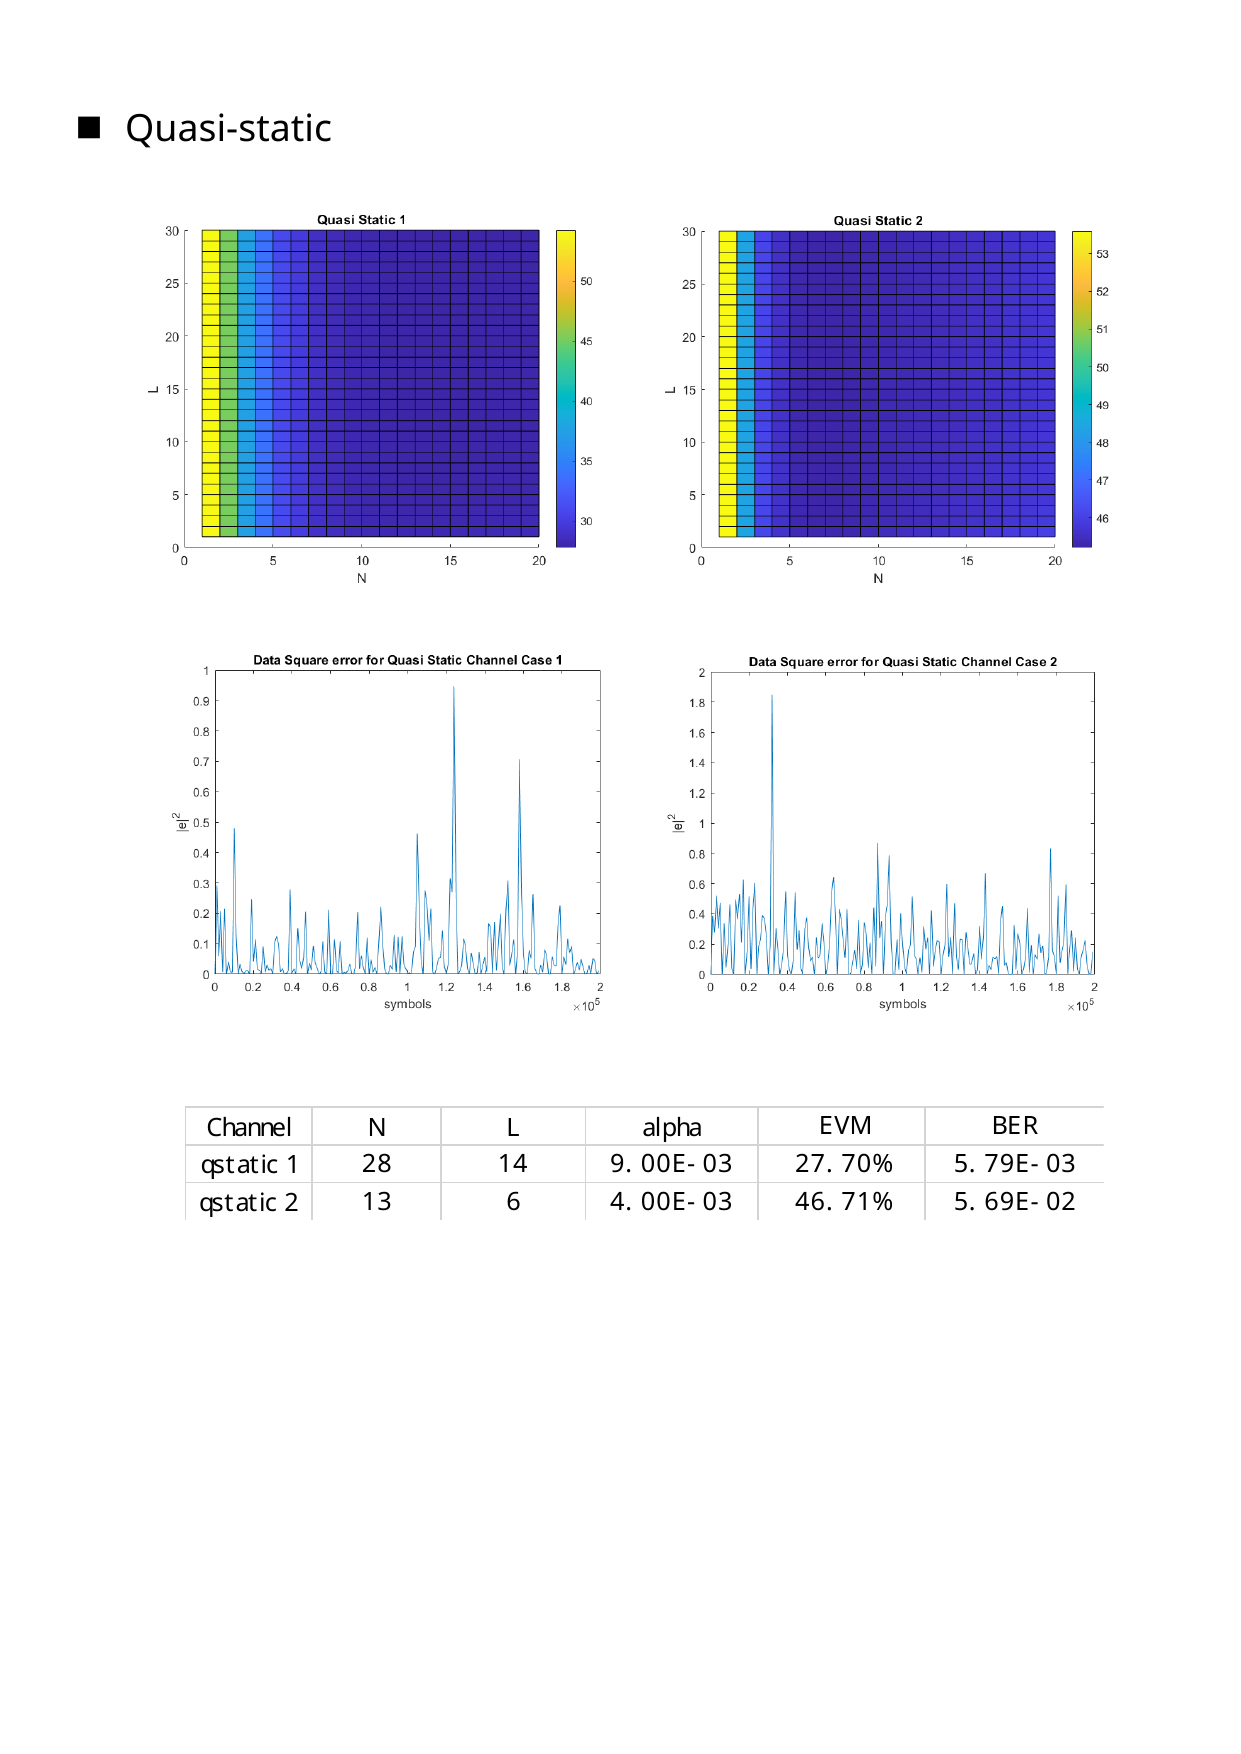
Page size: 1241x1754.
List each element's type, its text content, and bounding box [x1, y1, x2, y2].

list Quasi-static [75, 89, 1165, 164]
picture [125, 201, 1159, 590]
picture [150, 642, 1141, 1015]
